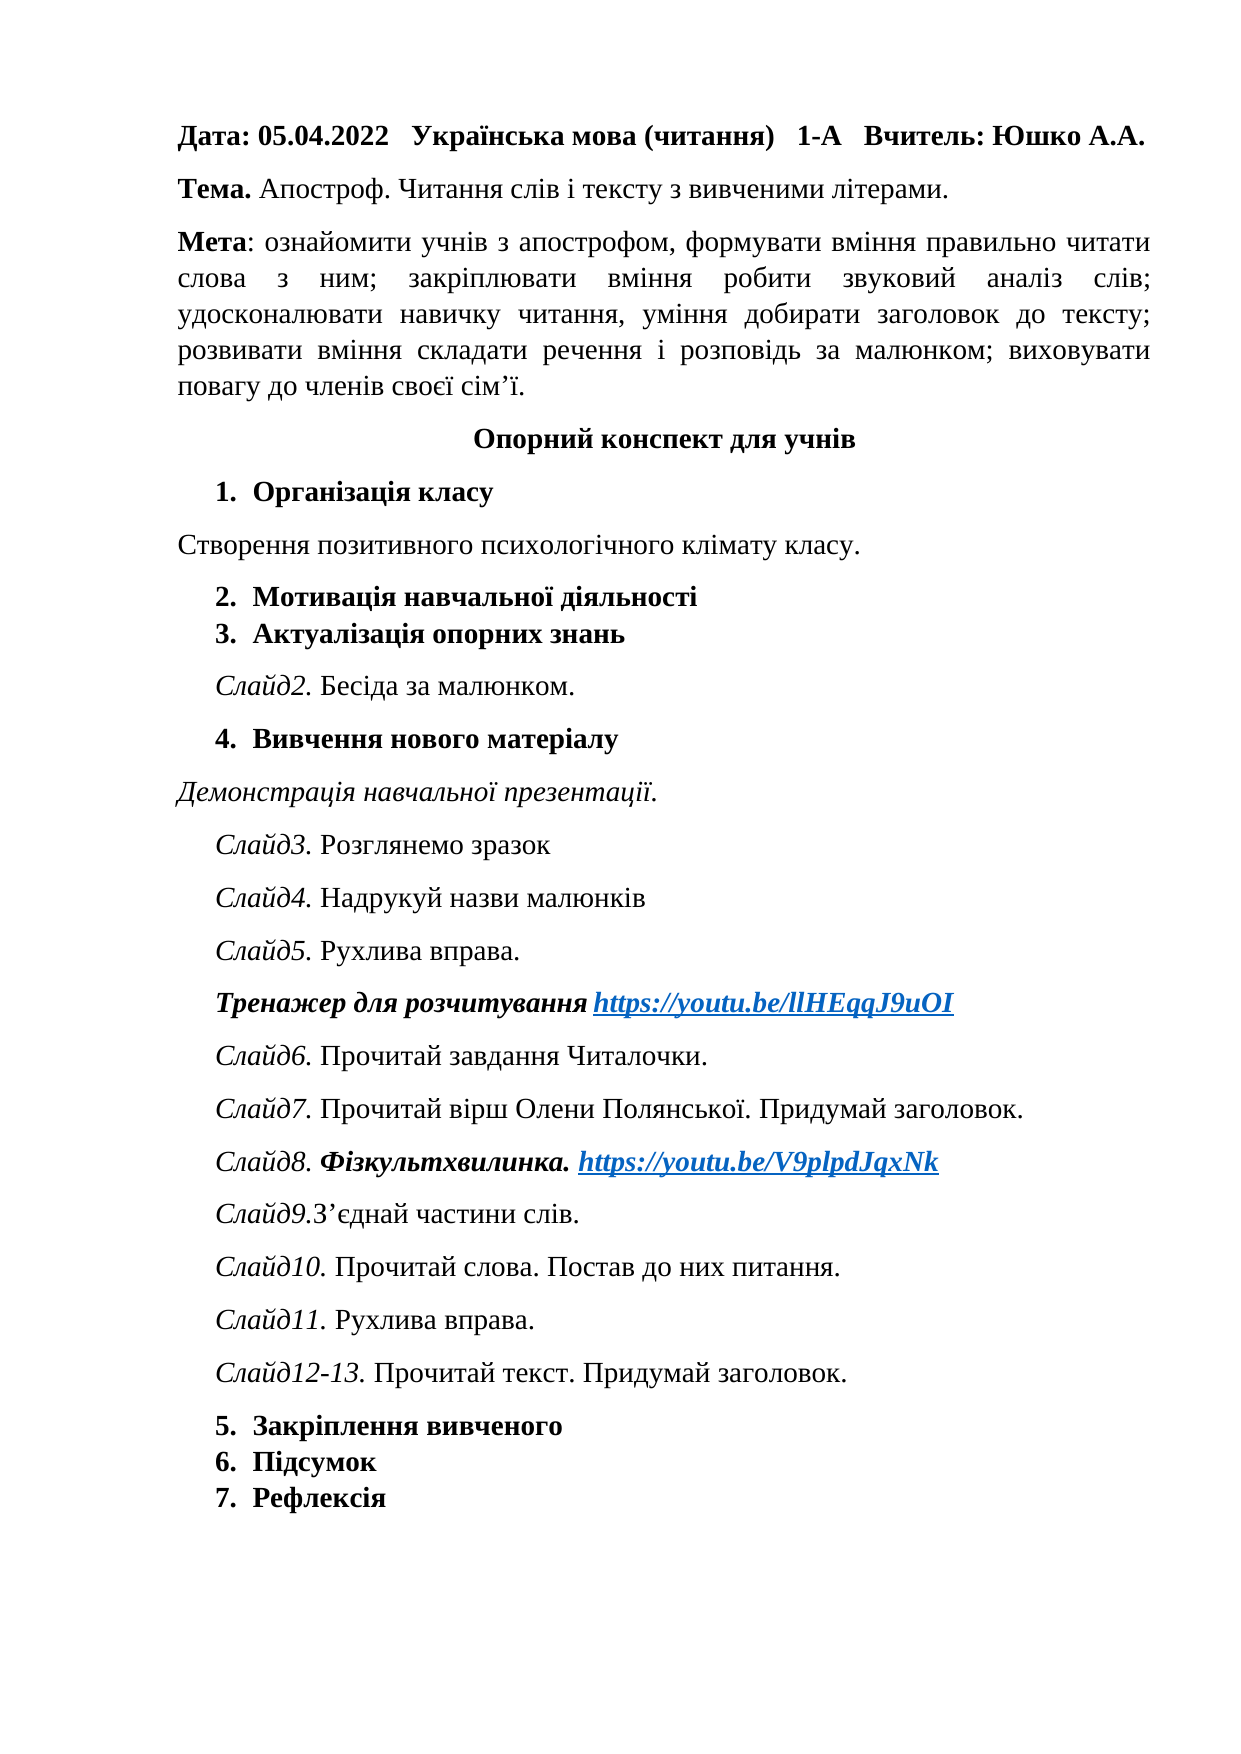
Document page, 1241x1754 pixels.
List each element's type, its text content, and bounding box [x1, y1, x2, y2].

text Слайд2. Бесіда за малюнком. [215, 668, 1152, 702]
list Актуалізація опорних знань [215, 616, 1152, 649]
list Організація класу [215, 474, 1152, 507]
list Мотивація навчальної діяльності [215, 579, 1152, 613]
text Слайд7. Прочитай вірш Олени Полянської. Придумай заголовок. [177, 1091, 1152, 1124]
text Дата: 05.04.2022 Українська мова (читання) 1-А Вчитель: Юшко А.А. [177, 118, 1152, 152]
list Закріплення вивченого [215, 1408, 1152, 1441]
text Слайд8. Фізкультхвилинка. https://youtu.be/V9plpdJqxNk [177, 1144, 1152, 1177]
text Опорний конспект для учнів [177, 421, 1152, 455]
list Рефлексія [215, 1480, 1152, 1514]
text Слайд10. Прочитай слова. Постав до них питання. [177, 1249, 1152, 1283]
text Створення позитивного психологічного клімату класу. [177, 527, 1152, 560]
text Слайд5. Рухлива вправа. [177, 933, 1152, 966]
text Слайд3. Розглянемо зразок [177, 827, 1152, 861]
text Мета: ознайомити учнів з апострофом, формувати вміння правильно читати слова з ним; закріплювати вміння робити звуковий аналіз слів; удосконалювати навичку читання, уміння добирати заголовок до тексту; розвивати вміння складати речення і розповідь за малюнком; виховувати повагу до членів своєї сім’ї. [177, 224, 1152, 402]
list Підсумок [215, 1444, 1152, 1478]
text Слайд11. Рухлива вправа. [177, 1302, 1152, 1336]
text Тема. Апостроф. Читання слів і тексту з вивченими літерами. [177, 171, 1152, 204]
text Тренажер для розчитування https://youtu.be/llHEqqJ9uOI [177, 985, 1152, 1019]
text Демонстрація навчальної презентації. [177, 774, 1152, 808]
text Слайд4. Надрукуй назви малюнків [177, 880, 1152, 913]
text Слайд9.З’єднай частини слів. [177, 1197, 1152, 1230]
list Вивчення нового матеріалу [215, 721, 1152, 755]
text Слайд6. Прочитай завдання Читалочки. [177, 1038, 1152, 1072]
text Слайд12-13. Прочитай текст. Придумай заголовок. [177, 1355, 1152, 1389]
